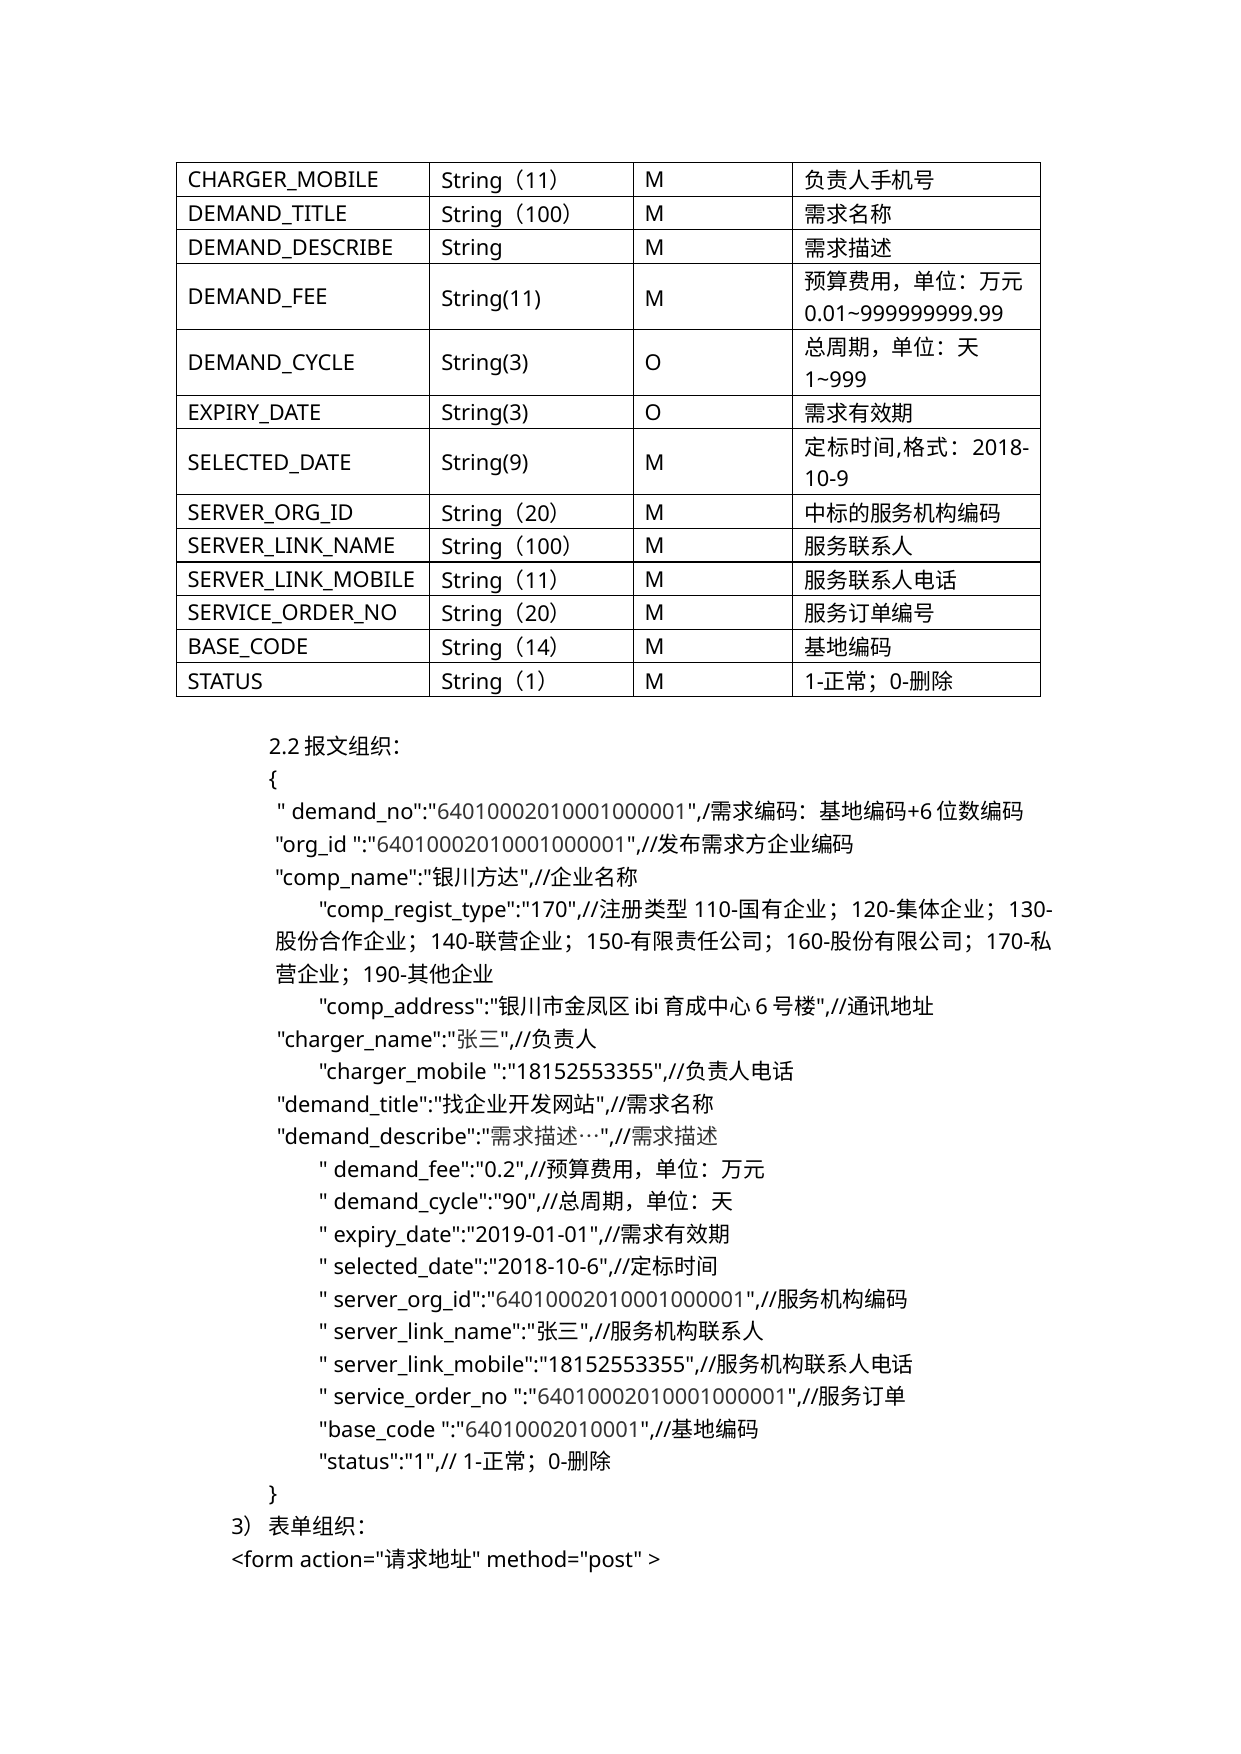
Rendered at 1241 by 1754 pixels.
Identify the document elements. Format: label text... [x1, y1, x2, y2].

table_cell 需求描述 [793, 230, 1040, 263]
text " selected_date":"2018-10-6",//定标时间 [275, 1249, 1053, 1282]
text " demand_fee":"0.2",//预算费用，单位：万元 [231, 1152, 1053, 1184]
table_cell String [430, 230, 633, 263]
table_cell M [634, 563, 792, 595]
text "charger_name":"张三",//负责人 [231, 1022, 1053, 1054]
table_cell BASE_CODE [177, 630, 429, 662]
text "comp_address":"银川市金凤区ibi育成中心6号楼",//通讯地址 [319, 989, 1053, 1022]
table_cell 预算费用，单位：万元 0.01~999999999.99 [793, 264, 1040, 329]
text " demand_no":"64010002010001000001",/需求编码：基地编码+6位数编码 [231, 794, 1053, 827]
table_cell String（11） [430, 163, 633, 196]
table_cell SERVER_LINK_NAME [177, 529, 429, 561]
table_cell EXPIRY_DATE [177, 396, 429, 428]
table_cell DEMAND_TITLE [177, 197, 429, 229]
table_cell String（100） [430, 197, 633, 229]
text " server_org_id":"64010002010001000001",//服务机构编码 [275, 1282, 1053, 1314]
text } [231, 1477, 1053, 1509]
table_cell SELECTED_DATE [177, 429, 429, 494]
text " server_link_name":"张三",//服务机构联系人 [275, 1314, 1053, 1347]
table_cell M [634, 429, 792, 494]
table_cell String(11) [430, 264, 633, 329]
table_cell SERVER_LINK_MOBILE [177, 563, 429, 595]
text " server_link_mobile":"18152553355",//服务机构联系人电话 [275, 1347, 1053, 1379]
table_cell M [634, 230, 792, 263]
text "charger_mobile ":"18152553355",//负责人电话 [231, 1054, 1053, 1087]
table_cell 负责人手机号 [793, 163, 1040, 196]
table_cell 定标时间,格式：2018-10-9 [793, 429, 1040, 494]
table_cell M [634, 197, 792, 229]
table_cell String(3) [430, 396, 633, 428]
table_cell 需求名称 [793, 197, 1040, 229]
text "demand_title":"找企业开发网站",//需求名称 [231, 1087, 1053, 1119]
table_cell M [634, 495, 792, 528]
text "base_code ":"64010002010001",//基地编码 [275, 1412, 1053, 1444]
table_cell DEMAND_FEE [177, 264, 429, 329]
table_cell CHARGER_MOBILE [177, 163, 429, 196]
table_cell M [634, 163, 792, 196]
table_cell 中标的服务机构编码 [793, 495, 1040, 528]
text "comp_name":"银川方达",//企业名称 [187, 859, 1053, 892]
table_cell String（14） [430, 630, 633, 662]
text "org_id ":"64010002010001000001",//发布需求方企业编码 [231, 827, 1053, 859]
table_cell STATUS [177, 663, 429, 696]
table_cell 服务订单编号 [793, 596, 1040, 628]
table_cell String(9) [430, 429, 633, 494]
table_cell SERVER_ORG_ID [177, 495, 429, 528]
table_cell 需求有效期 [793, 396, 1040, 428]
table_cell String（100） [430, 529, 633, 561]
table_cell 服务联系人 [793, 529, 1040, 561]
table_cell O [634, 330, 792, 395]
table_cell String（1） [430, 663, 633, 696]
table_cell M [634, 264, 792, 329]
table_cell 总周期，单位：天 1~999 [793, 330, 1040, 395]
list 2.2报文组织： [269, 729, 1053, 762]
table_cell String(3) [430, 330, 633, 395]
table_cell 服务联系人电话 [793, 563, 1040, 595]
text " service_order_no ":"64010002010001000001",//服务订单 [275, 1379, 1053, 1412]
table_cell String（11） [430, 563, 633, 595]
table_cell O [634, 396, 792, 428]
list 表单组织： [231, 1509, 1053, 1542]
table_cell DEMAND_DESCRIBE [177, 230, 429, 263]
table_cell M [634, 630, 792, 662]
table_cell M [634, 663, 792, 696]
text " demand_cycle":"90",//总周期，单位：天 [275, 1184, 1053, 1217]
table_cell M [634, 529, 792, 561]
table_cell String（20） [430, 495, 633, 528]
table_cell String（20） [430, 596, 633, 628]
text <form action="请求地址" method="post" > [187, 1542, 1053, 1574]
text "status":"1",// 1-正常；0-删除 [275, 1444, 1053, 1477]
text " expiry_date":"2019-01-01",//需求有效期 [275, 1217, 1053, 1249]
text { [231, 762, 1053, 794]
table_cell M [634, 596, 792, 628]
table_cell SERVICE_ORDER_NO [177, 596, 429, 628]
text "comp_regist_type":"170",//注册类型110-国有企业；120-集体企业；130-股份合作企业；140-联营企业；150-有限责任公司；160-股份有限公司；170-私营企业；190-其他企业 [275, 892, 1053, 989]
table_cell 1-正常；0-删除 [793, 663, 1040, 696]
table_cell DEMAND_CYCLE [177, 330, 429, 395]
table_cell 基地编码 [793, 630, 1040, 662]
text "demand_describe":"需求描述…",//需求描述 [231, 1119, 1053, 1152]
